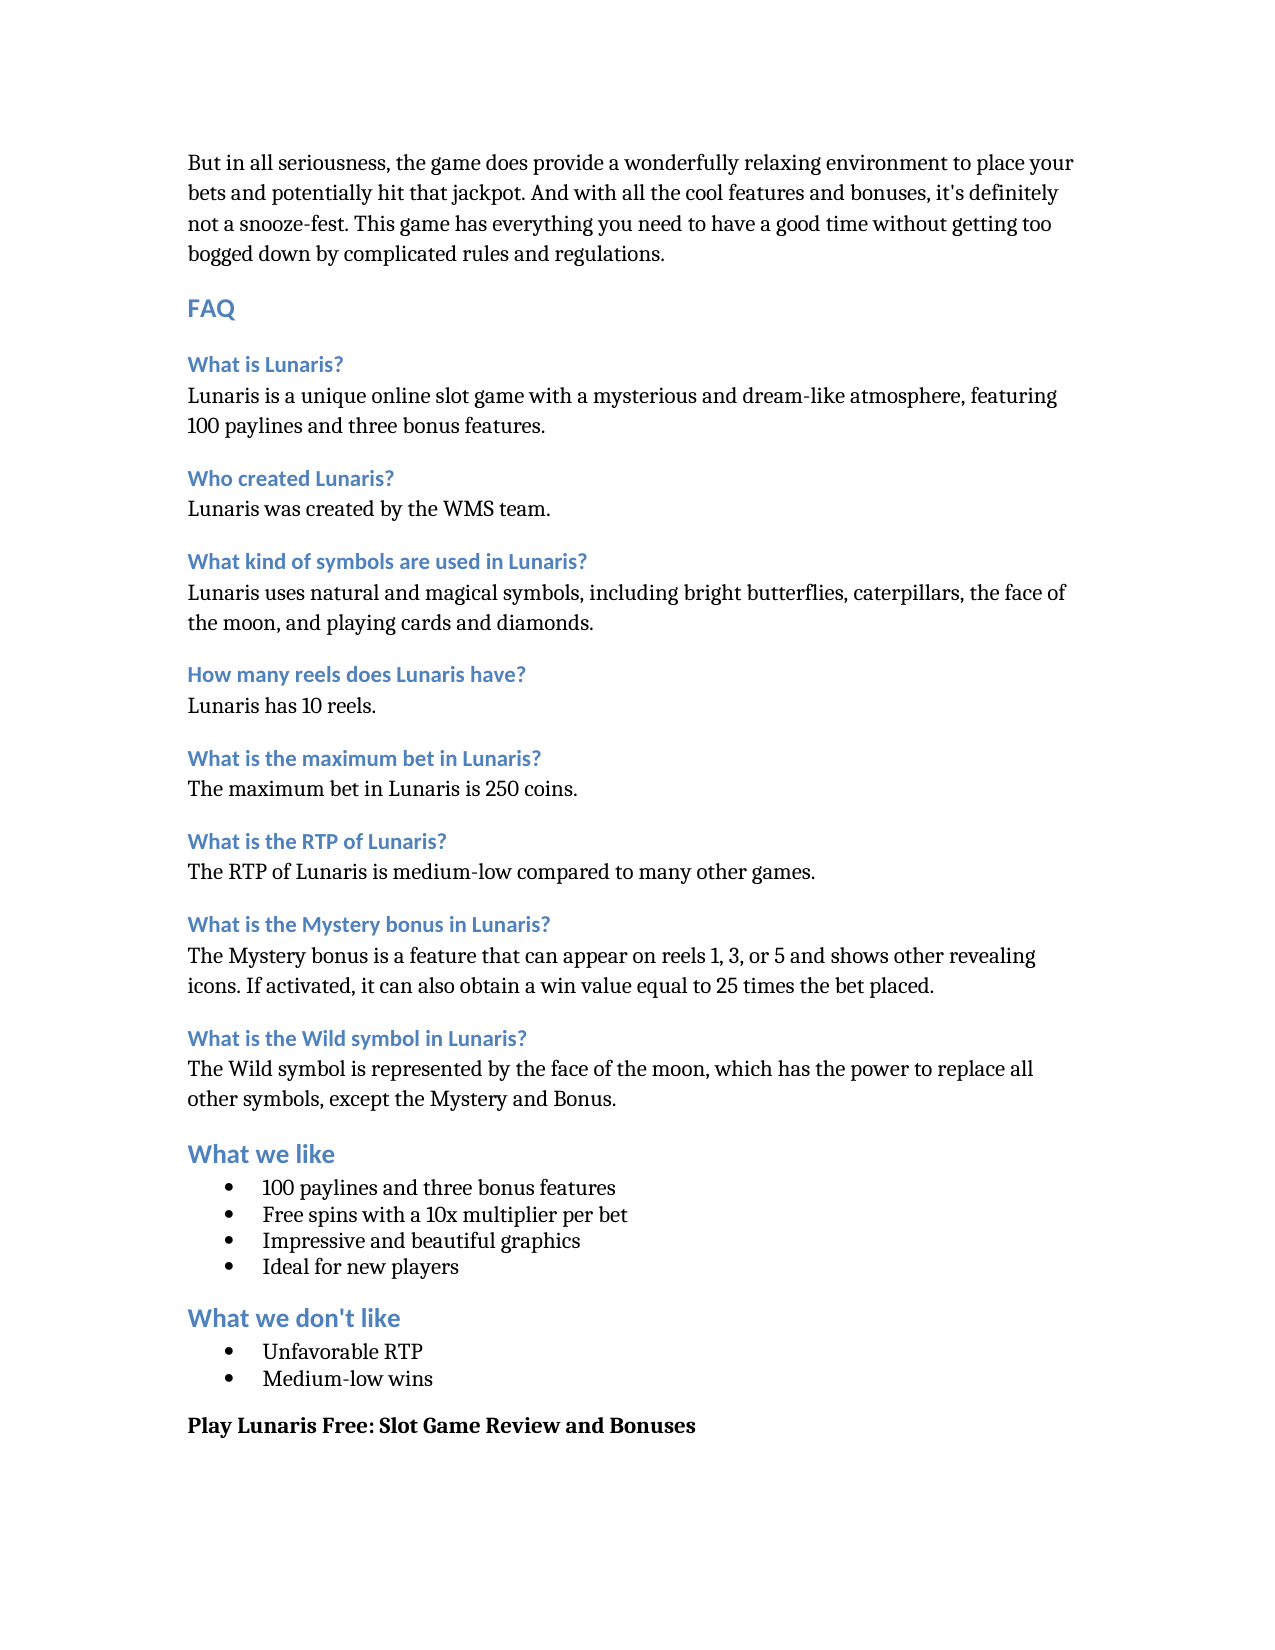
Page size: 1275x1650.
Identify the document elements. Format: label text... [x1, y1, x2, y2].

list Medium-low wins [225, 1366, 1087, 1392]
subtitle What is the Wild symbol in Lunaris? [187, 1024, 1087, 1052]
subtitle What is the RTP of Lunaris? [187, 827, 1087, 855]
subtitle FAQ [187, 292, 1087, 325]
list Ideal for new players [225, 1254, 1087, 1280]
subtitle What is the Mystery bonus in Lunaris? [187, 910, 1087, 938]
subtitle What we like [187, 1137, 1087, 1170]
text Play Lunaris Free: Slot Game Review and Bonuses [187, 1413, 1087, 1439]
subtitle What is the maximum bet in Lunaris? [187, 744, 1087, 772]
list 100 paylines and three bonus features [225, 1175, 1087, 1201]
subtitle What we don't like [187, 1301, 1087, 1334]
text Lunaris has 10 reels. [187, 693, 1087, 719]
text Lunaris uses natural and magical symbols, including bright butterflies, caterpillars, the face of the moon, and playing cards and diamonds. [187, 579, 1087, 636]
subtitle What kind of symbols are used in Lunaris? [187, 547, 1087, 575]
subtitle What is Lunaris? [187, 350, 1087, 378]
text The maximum bet in Lunaris is 250 coins. [187, 776, 1087, 802]
text The RTP of Lunaris is medium-low compared to many other games. [187, 859, 1087, 886]
list Impressive and beautiful graphics [225, 1228, 1087, 1254]
text The Wild symbol is represented by the face of the moon, which has the power to replace all other symbols, except the Mystery and Bonus. [187, 1056, 1087, 1112]
list Free spins with a 10x multiplier per bet [225, 1201, 1087, 1228]
text Lunaris was created by the WMS team. [187, 496, 1087, 522]
text Lunaris is a unique online slot game with a mysterious and dream-like atmosphere, featuring 100 paylines and three bonus features. [187, 383, 1087, 439]
subtitle How many reels does Lunaris have? [187, 661, 1087, 688]
text But in all seriousness, the game does provide a wonderfully relaxing environment to place your bets and potentially hit that jackpot. And with all the cool features and bonuses, it's definitely not a snooze-fest. This game has everything you need to have a good time without getting too bogged down by complicated rules and regulations. [187, 150, 1087, 267]
text The Mystery bonus is a feature that can appear on reels 1, 3, or 5 and shows other revealing icons. If activated, it can also obtain a win value equal to 25 times the bet placed. [187, 942, 1087, 999]
list Unfavorable RTP [225, 1339, 1087, 1366]
subtitle Who created Lunaris? [187, 464, 1087, 492]
